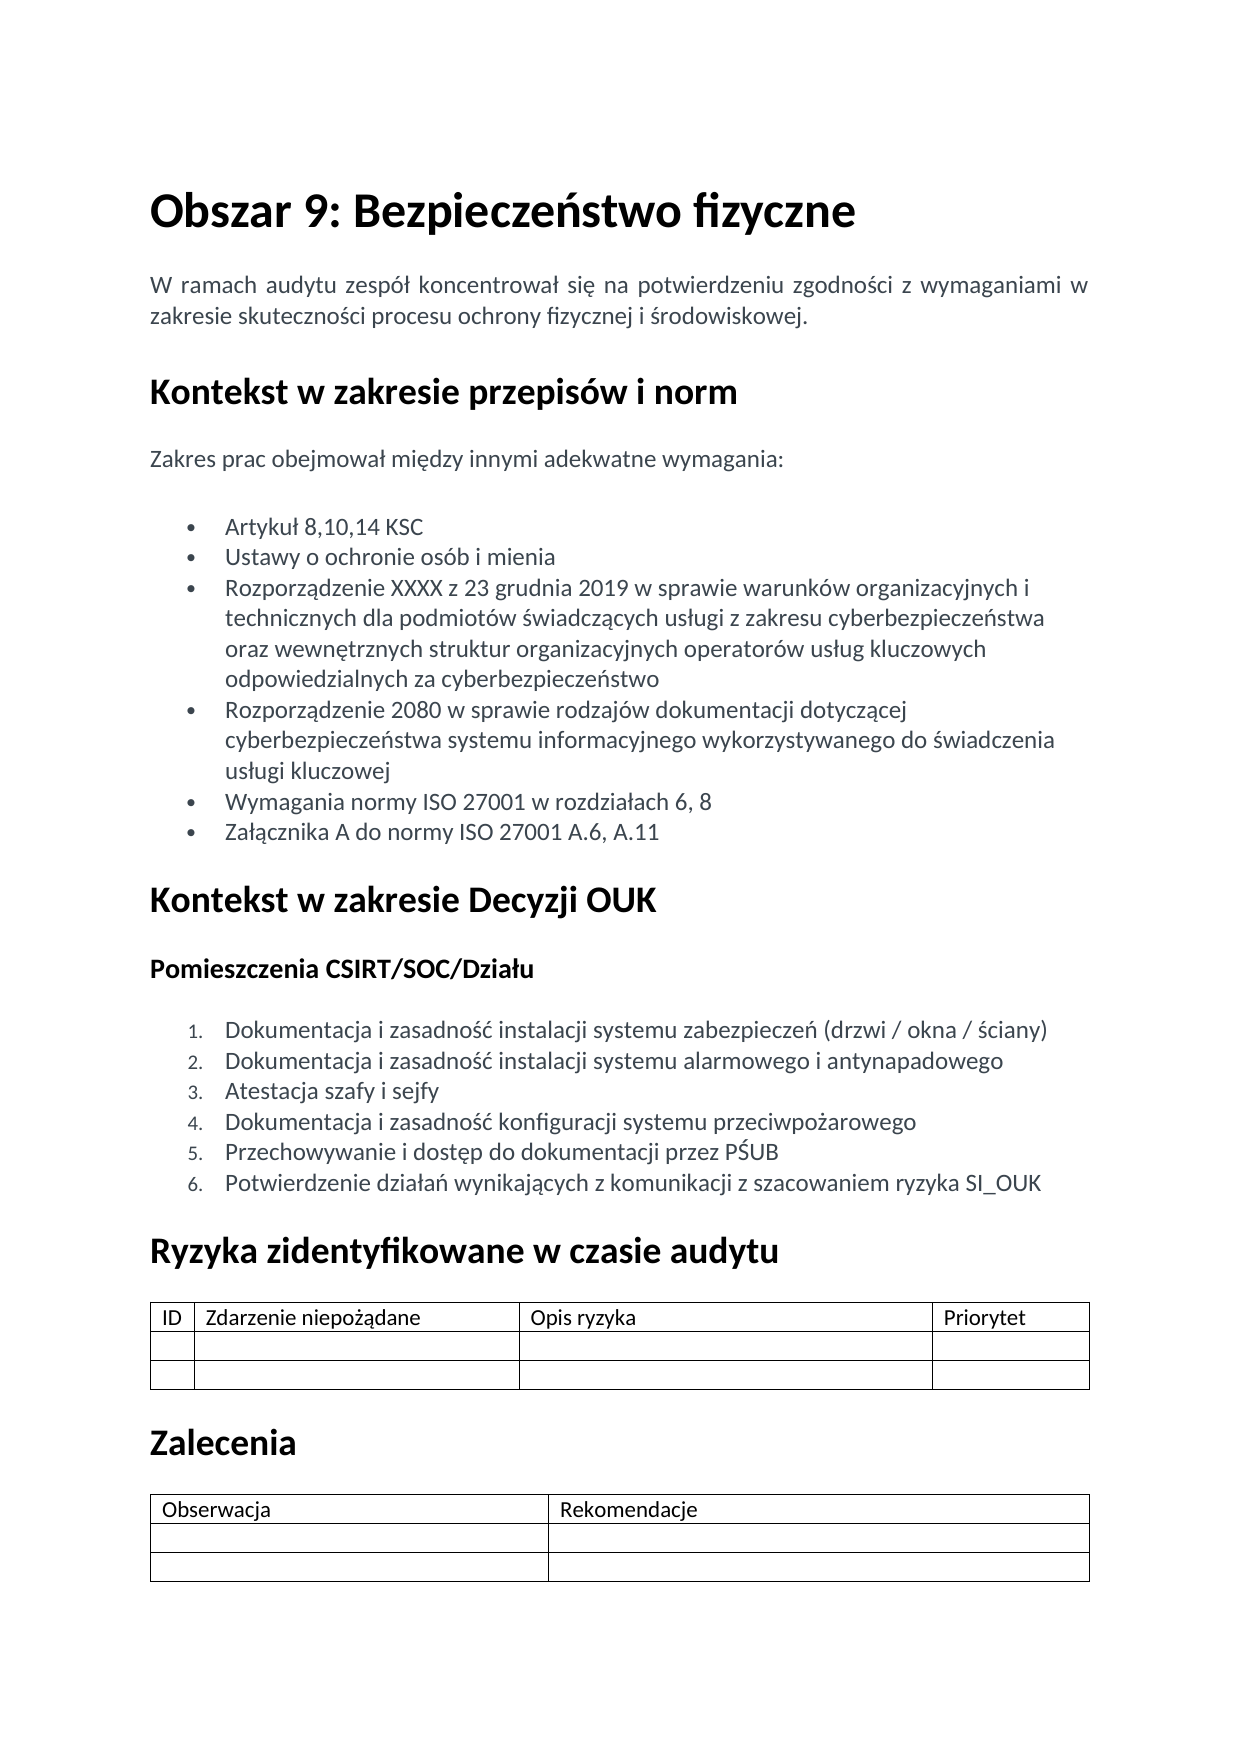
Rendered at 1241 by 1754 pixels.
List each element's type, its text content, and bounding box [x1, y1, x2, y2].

text Artykuł 8,10,14 KSC [187, 511, 1090, 541]
text Rozporządzenie XXXX z 23 grudnia 2019 w sprawie warunków organizacyjnych i technicznych dla podmiotów świadczących usługi z zakresu cyberbezpieczeństwa oraz wewnętrznych struktur organizacyjnych operatorów usług kluczowych odpowiedzialnych za cyberbezpieczeństwo [187, 572, 1090, 694]
subtitle Kontekst w zakresie przepisów i norm [150, 368, 1090, 414]
table_cell [549, 1524, 1089, 1552]
list Dokumentacja i zasadność konfiguracji systemu przeciwpożarowego [187, 1106, 1090, 1136]
table_cell [933, 1361, 1089, 1389]
subtitle Zalecenia [150, 1419, 1090, 1465]
list Przechowywanie i dostęp do dokumentacji przez PŚUB [187, 1136, 1090, 1167]
table_header ID [151, 1303, 194, 1331]
table_cell [933, 1332, 1089, 1360]
table_header Rekomendacje [549, 1495, 1089, 1523]
list Dokumentacja i zasadność instalacji systemu zabezpieczeń (drzwi / okna / ściany) [187, 1014, 1090, 1045]
text Zakres prac obejmował między innymi adekwatne wymagania: [150, 443, 1090, 473]
table_cell [520, 1361, 932, 1389]
table_cell [520, 1332, 932, 1360]
table_cell [151, 1332, 194, 1360]
subtitle Obszar 9: Bezpieczeństwo fizyczne [150, 179, 1090, 240]
subtitle Kontekst w zakresie Decyzji OUK [150, 876, 1090, 922]
table_header Priorytet [933, 1303, 1089, 1331]
text W ramach audytu zespół koncentrował się na potwierdzeniu zgodności z wymaganiami w zakresie skuteczności procesu ochrony fizycznej i środowiskowej. [150, 269, 1090, 330]
text Rozporządzenie 2080 w sprawie rodzajów dokumentacji dotyczącej cyberbezpieczeństwa systemu informacyjnego wykorzystywanego do świadczenia usługi kluczowej [187, 694, 1090, 786]
list Potwierdzenie działań wynikających z komunikacji z szacowaniem ryzyka SI_OUK [187, 1167, 1090, 1197]
table_cell [195, 1361, 519, 1389]
table_cell [549, 1553, 1089, 1581]
table_header Obserwacja [151, 1495, 548, 1523]
subtitle Ryzyka zidentyfikowane w czasie audytu [150, 1227, 1090, 1272]
table_cell [151, 1553, 548, 1581]
table_cell [151, 1524, 548, 1552]
table_header Opis ryzyka [520, 1303, 932, 1331]
table_cell [151, 1361, 194, 1389]
subtitle Pomieszczenia CSIRT/SOC/Działu [150, 951, 1090, 985]
text Wymagania normy ISO 27001 w rozdziałach 6, 8 [187, 786, 1090, 816]
text Ustawy o ochronie osób i mienia [187, 541, 1090, 572]
table_cell [195, 1332, 519, 1360]
text Załącznika A do normy ISO 27001 A.6, A.11 [187, 816, 1090, 847]
table_header Zdarzenie niepożądane [195, 1303, 519, 1331]
list Atestacja szafy i sejfy [187, 1075, 1090, 1106]
list Dokumentacja i zasadność instalacji systemu alarmowego i antynapadowego [187, 1045, 1090, 1075]
